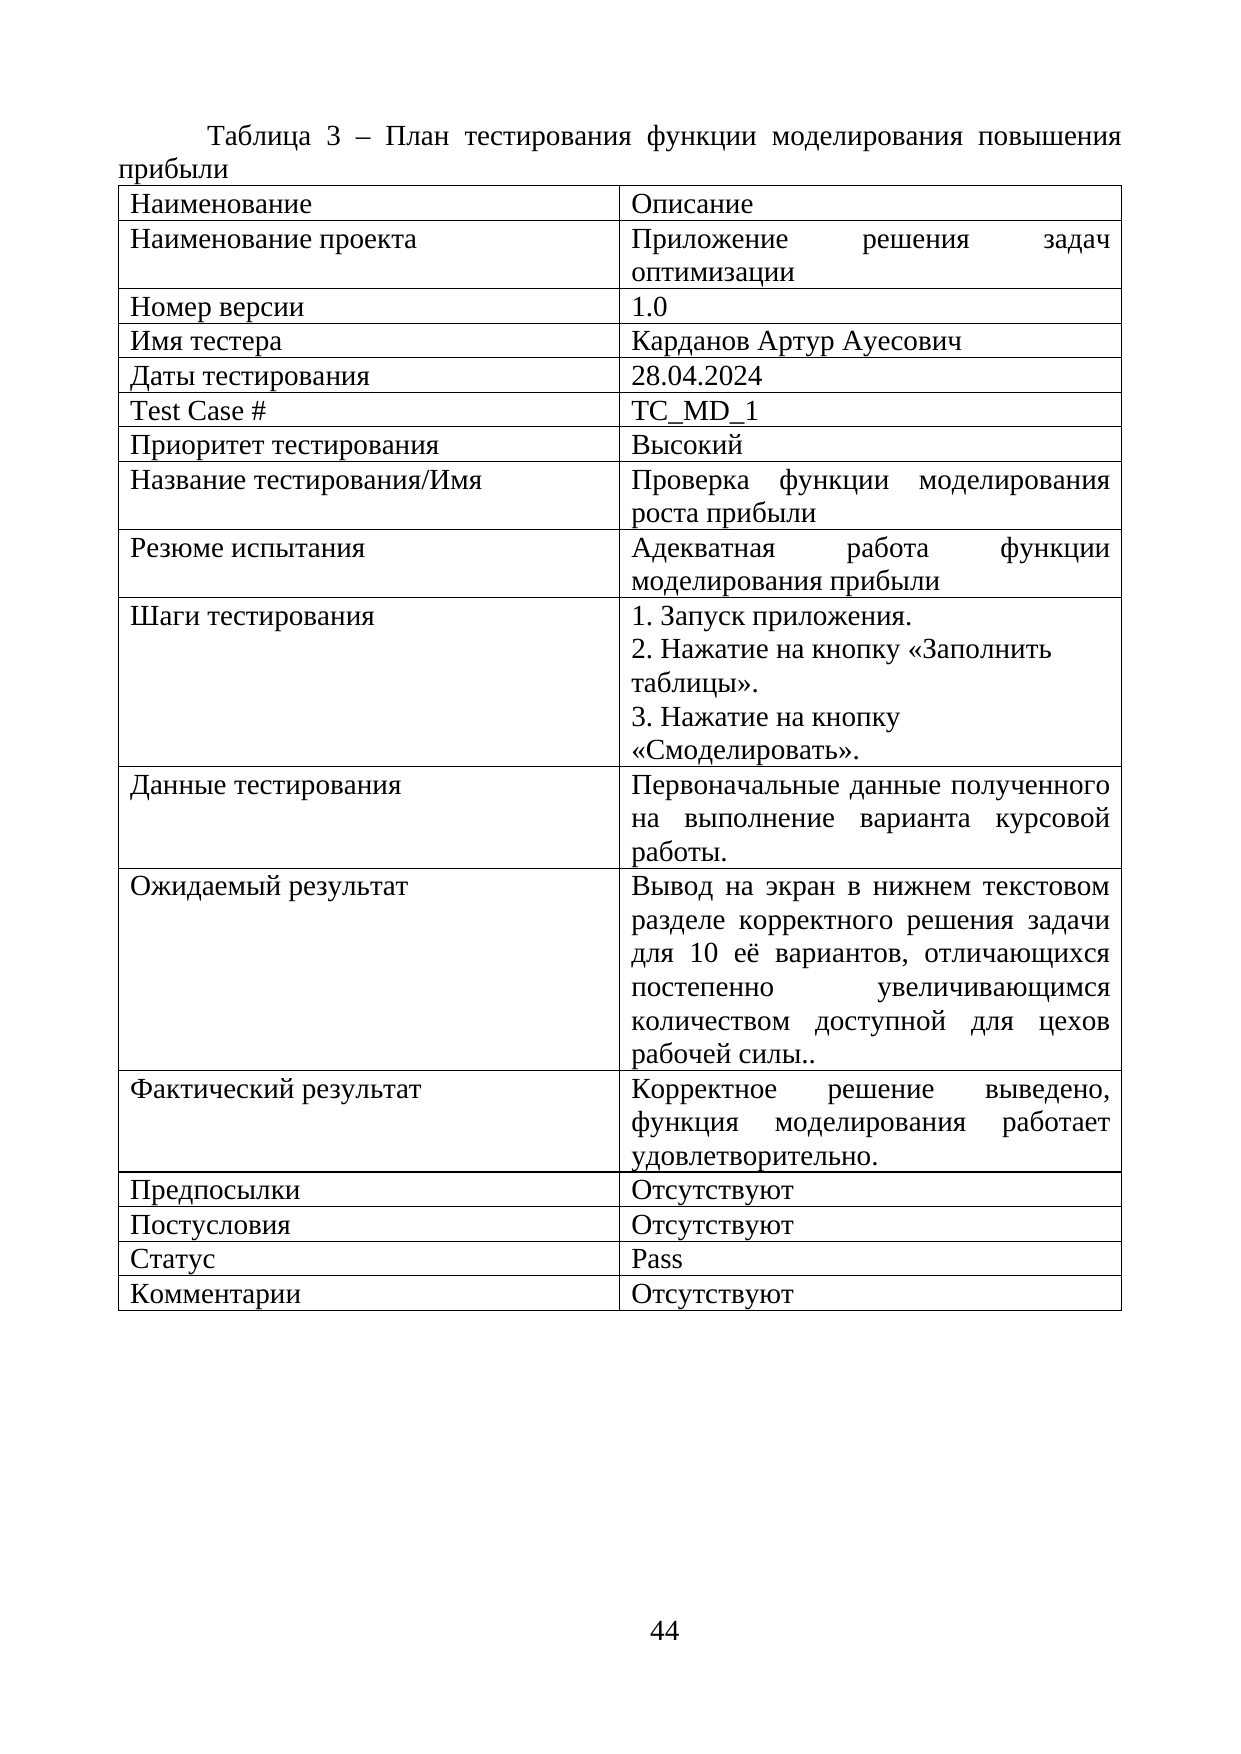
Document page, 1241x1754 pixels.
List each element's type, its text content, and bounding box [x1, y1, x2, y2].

table_header Наименование [119, 186, 619, 220]
table_cell Резюме испытания [119, 530, 619, 597]
table_cell Test Case # [119, 393, 619, 426]
table_cell 1. Запуск приложения. 2. Нажатие на кнопку «Заполнить таблицы». 3. Нажатие на кнопку «Смоделировать». [620, 598, 1121, 766]
table_cell Статус [119, 1242, 619, 1275]
table_cell Ожидаемый результат [119, 869, 619, 1070]
table_cell Корректное решение выведено, функция моделирования работает удовлетворительно. [620, 1071, 1121, 1171]
table_cell Комментарии [119, 1276, 619, 1310]
table_cell Адекватная работа функции моделирования прибыли [620, 530, 1121, 597]
table_cell Название тестирования/Имя [119, 462, 619, 529]
table_cell Даты тестирования [119, 358, 619, 392]
table_cell Приоритет тестирования [119, 427, 619, 461]
table_cell Предпосылки [119, 1173, 619, 1206]
table_header Описание [620, 186, 1121, 220]
table_cell Pass [620, 1242, 1121, 1275]
table_cell Номер версии [119, 289, 619, 322]
table_cell Вывод на экран в нижнем текстовом разделе корректного решения задачи для 10 её вариантов, отличающихся постепенно увеличивающимся количеством доступной для цехов рабочей силы.. [620, 869, 1121, 1070]
table_cell Высокий [620, 427, 1121, 461]
table_cell 28.04.2024 [620, 358, 1121, 392]
table_cell 1.0 [620, 289, 1121, 322]
table_cell Первоначальные данные полученного на выполнение варианта курсовой работы. [620, 767, 1121, 867]
table_cell Наименование проекта [119, 221, 619, 288]
table_cell Отсутствуют [620, 1173, 1121, 1206]
text Таблица 3 – План тестирования функции моделирования повышения прибыли [118, 118, 1122, 185]
table_cell Постусловия [119, 1207, 619, 1241]
table_cell Фактический результат [119, 1071, 619, 1171]
table_cell Данные тестирования [119, 767, 619, 867]
table_cell Карданов Артур Ауесович [620, 324, 1121, 357]
table_cell Шаги тестирования [119, 598, 619, 766]
table_cell Проверка функции моделирования роста прибыли [620, 462, 1121, 529]
table_cell Приложение решения задач оптимизации [620, 221, 1121, 288]
table_cell TC_MD_1 [620, 393, 1121, 426]
table_cell Отсутствуют [620, 1207, 1121, 1241]
table_cell Имя тестера [119, 324, 619, 357]
table_cell Отсутствуют [620, 1276, 1121, 1310]
